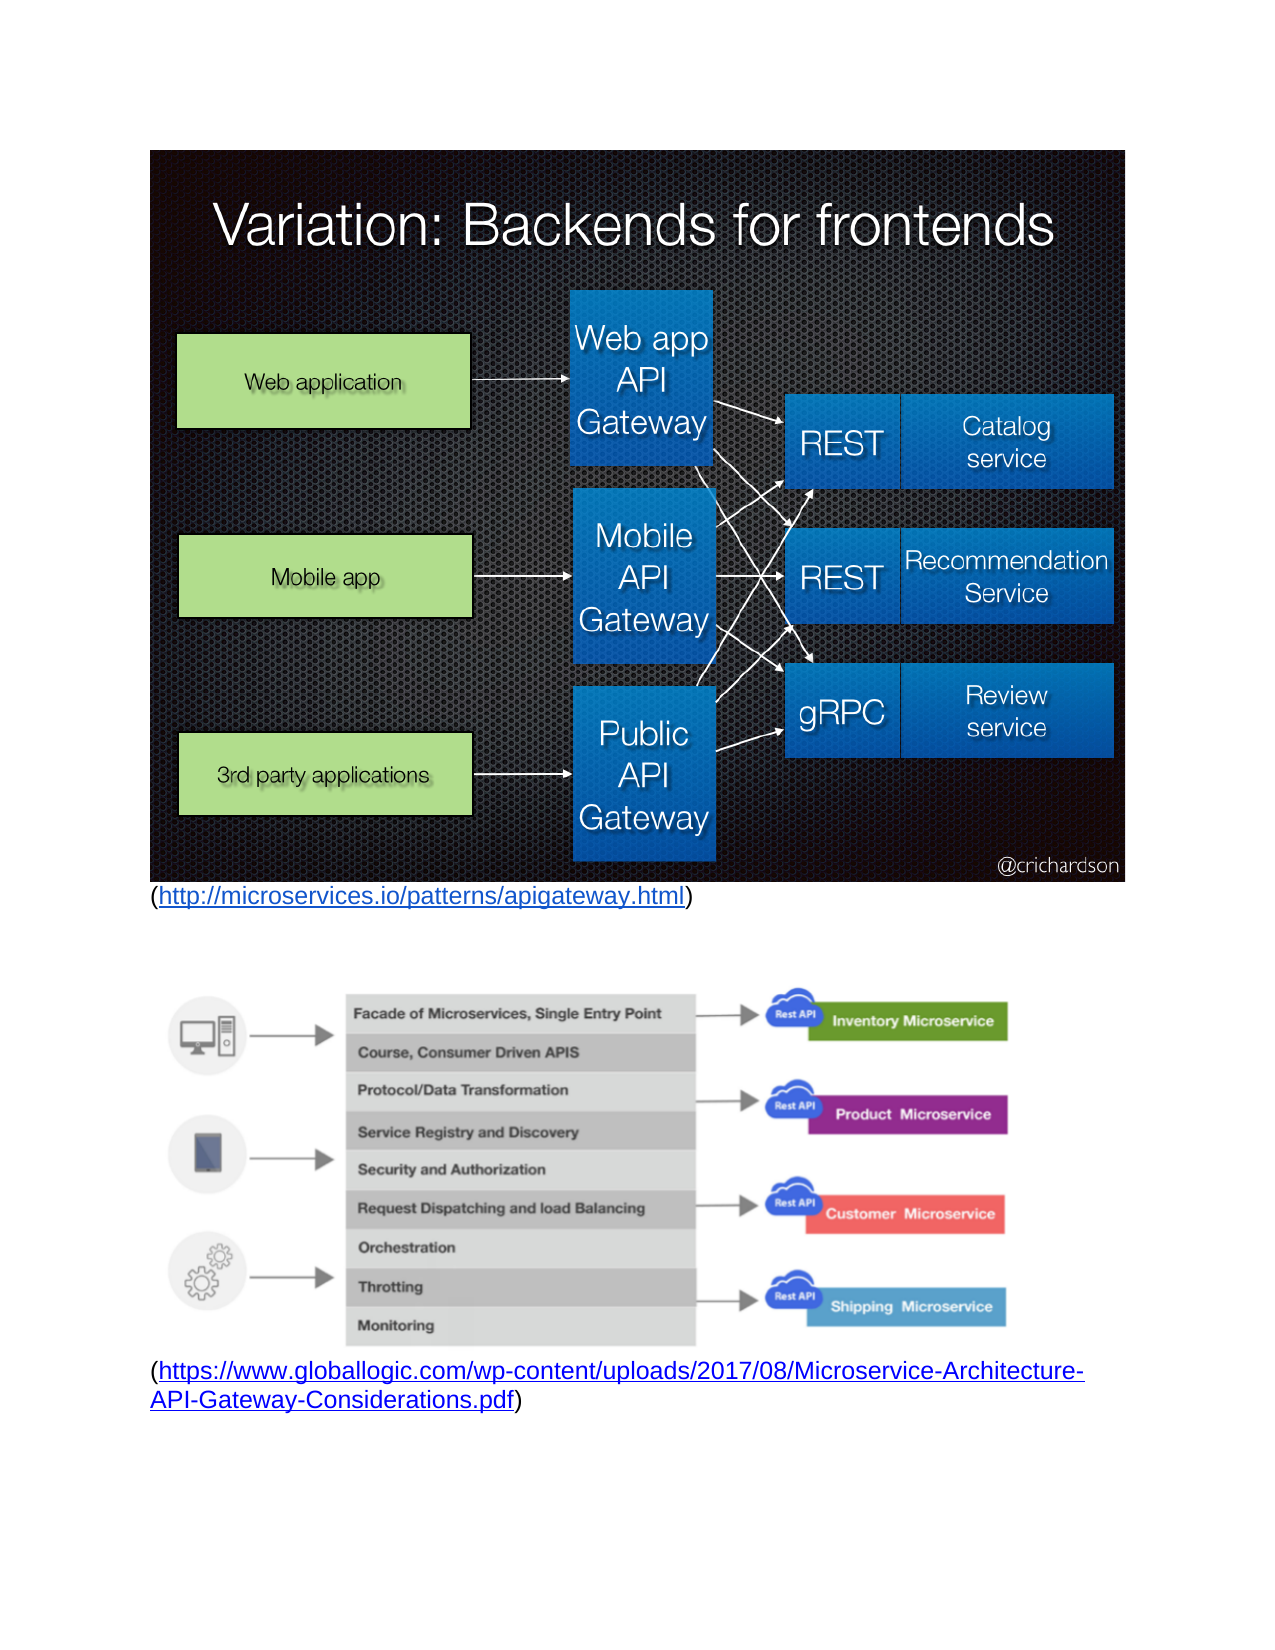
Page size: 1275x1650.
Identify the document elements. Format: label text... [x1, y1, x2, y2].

picture [150, 150, 1125, 882]
picture [150, 967, 1035, 1356]
text (https://www.globallogic.com/wp-content/uploads/2017/08/Microservice-Architecture-API-Gateway-Considerations.pdf) [150, 1356, 1125, 1413]
text (http://microservices.io/patterns/apigateway.html) [150, 882, 1125, 910]
